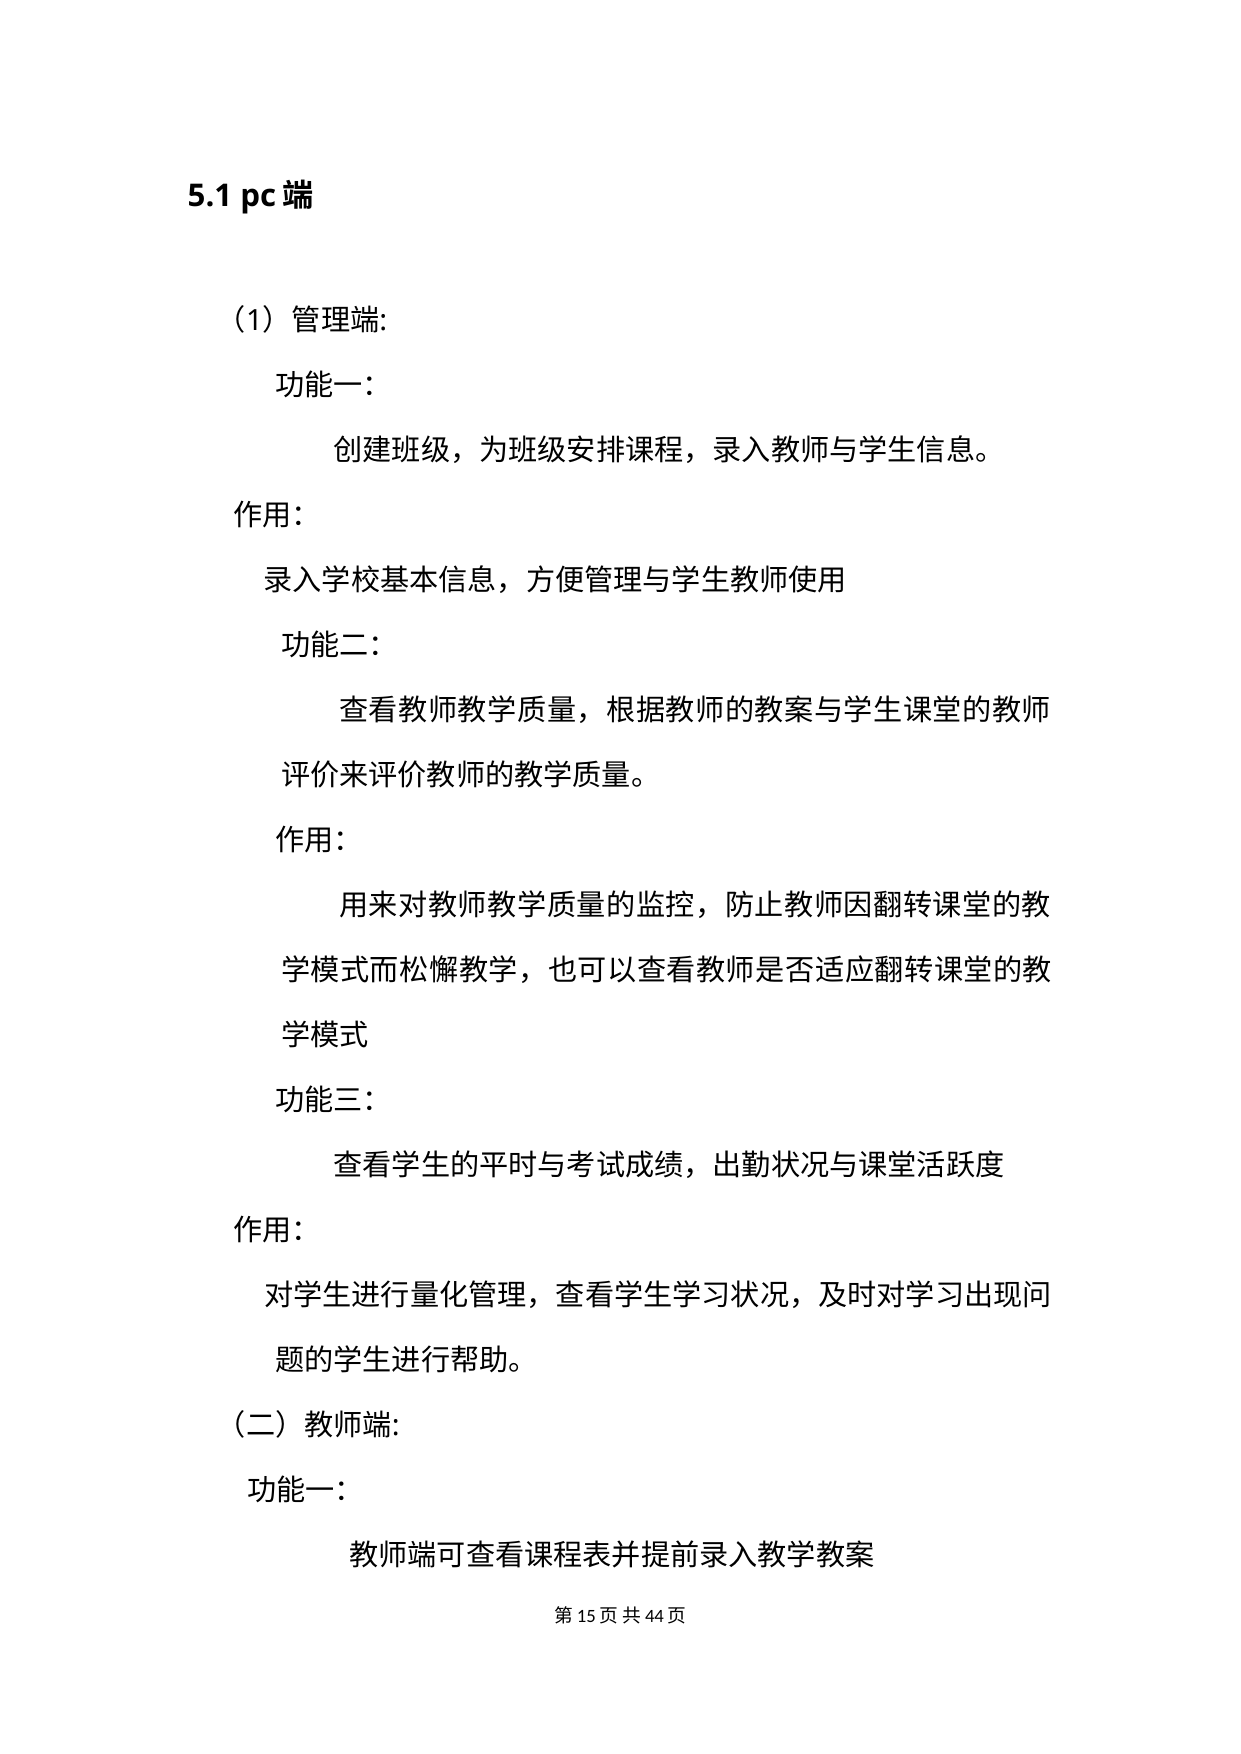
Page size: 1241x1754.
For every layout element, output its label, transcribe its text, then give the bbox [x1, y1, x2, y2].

text 录入学校基本信息，方便管理与学生教师使用 [187, 545, 1053, 610]
text （1）管理端: [187, 285, 1053, 350]
text 查看学生的平时与考试成绩，出勤状况与课堂活跃度 [187, 1130, 1053, 1195]
text 作用： [187, 1195, 1053, 1260]
text 作用： [187, 480, 1053, 545]
text 功能一： [187, 1455, 1053, 1520]
text 作用： [187, 805, 1053, 870]
text 对学生进行量化管理，查看学生学习状况，及时对学习出现问题的学生进行帮助。 [187, 1260, 1053, 1390]
text 创建班级，为班级安排课程，录入教师与学生信息。 [187, 415, 1053, 480]
text 教师端可查看课程表并提前录入教学教案 [291, 1520, 1053, 1585]
text 用来对教师教学质量的监控，防止教师因翻转课堂的教学模式而松懈教学，也可以查看教师是否适应翻转课堂的教学模式 [281, 870, 1053, 1065]
text 查看教师教学质量，根据教师的教案与学生课堂的教师评价来评价教师的教学质量。 [281, 675, 1053, 805]
text 功能一： [187, 350, 1053, 415]
text 功能三： [187, 1065, 1053, 1130]
text 功能二： [281, 610, 1053, 675]
text （二）教师端: [187, 1390, 1053, 1455]
subtitle 5.1 pc端 [187, 160, 1053, 225]
